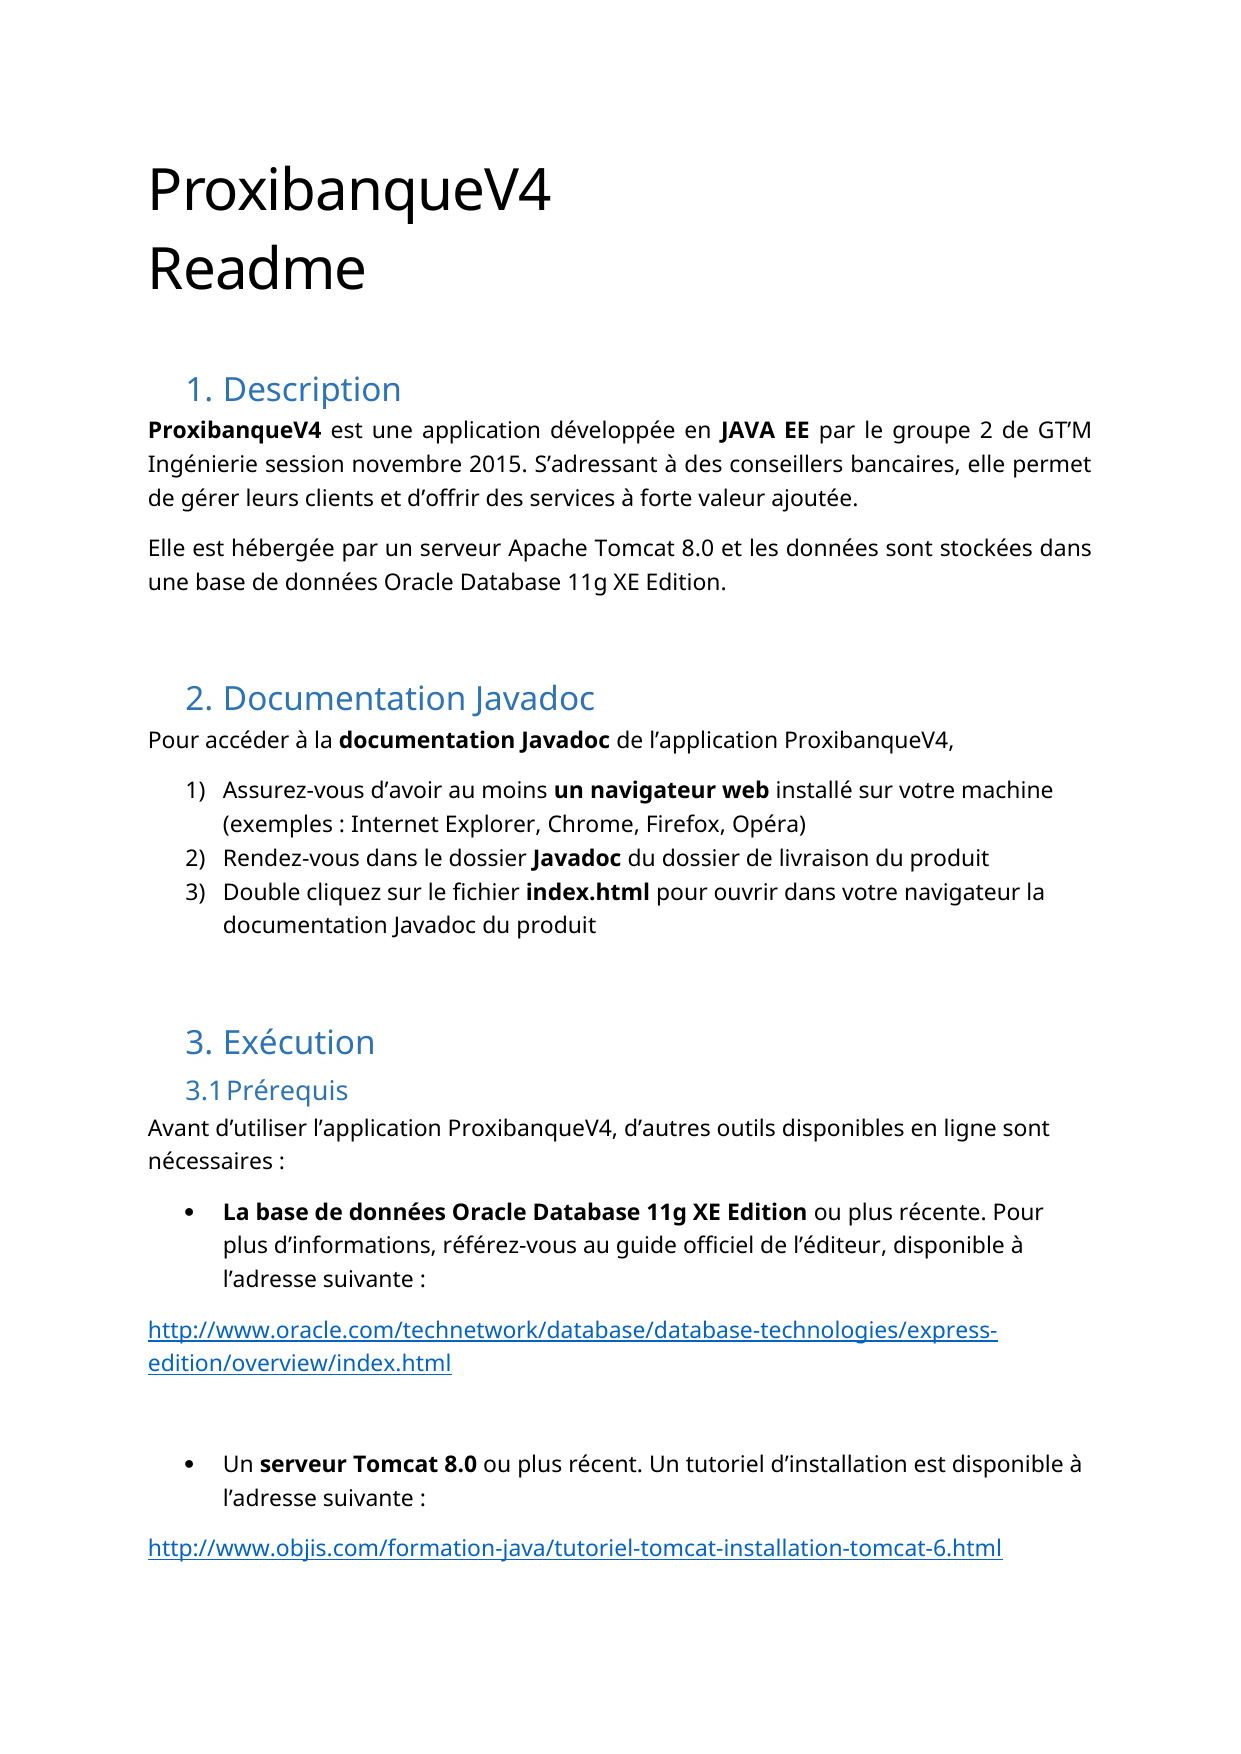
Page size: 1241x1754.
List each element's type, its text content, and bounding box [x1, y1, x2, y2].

subtitle Description [185, 365, 1093, 411]
text http://www.oracle.com/technetwork/database/database-technologies/express-edition/overview/index.html [148, 1314, 1093, 1379]
title ProxibanqueV4 Readme [148, 148, 1093, 307]
list Un serveur Tomcat 8.0 ou plus récent. Un tutoriel d’installation est disponible à l’adresse suivante : [185, 1448, 1093, 1513]
text http://www.objis.com/formation-java/tutoriel-tomcat-installation-tomcat-6.html [148, 1532, 1093, 1564]
text Elle est hébergée par un serveur Apache Tomcat 8.0 et les données sont stockées dans une base de données Oracle Database 11g XE Edition. [148, 532, 1093, 597]
list Assurez-vous d’avoir au moins un navigateur web installé sur votre machine (exemples : Internet Explorer, Chrome, Firefox, Opéra) [185, 774, 1093, 839]
subtitle Exécution [185, 1019, 1093, 1064]
text Pour accéder à la documentation Javadoc de l’application ProxibanqueV4, [148, 724, 1093, 755]
list Rendez-vous dans le dossier Javadoc du dossier de livraison du produit [185, 842, 1093, 873]
text ProxibanqueV4 est une application développée en JAVA EE par le groupe 2 de GT’M Ingénierie session novembre 2015. S’adressant à des conseillers bancaires, elle permet de gérer leurs clients et d’offrir des services à forte valeur ajoutée. [148, 414, 1093, 513]
subtitle Documentation Javadoc [185, 675, 1093, 721]
text Avant d’utiliser l’application ProxibanqueV4, d’autres outils disponibles en ligne sont nécessaires : [148, 1112, 1093, 1177]
subtitle Prérequis [185, 1072, 1093, 1109]
list La base de données Oracle Database 11g XE Edition ou plus récente. Pour plus d’informations, référez-vous au guide officiel de l’éditeur, disponible à l’adresse suivante : [185, 1196, 1093, 1294]
list Double cliquez sur le fichier index.html pour ouvrir dans votre navigateur la documentation Javadoc du produit [185, 876, 1093, 941]
